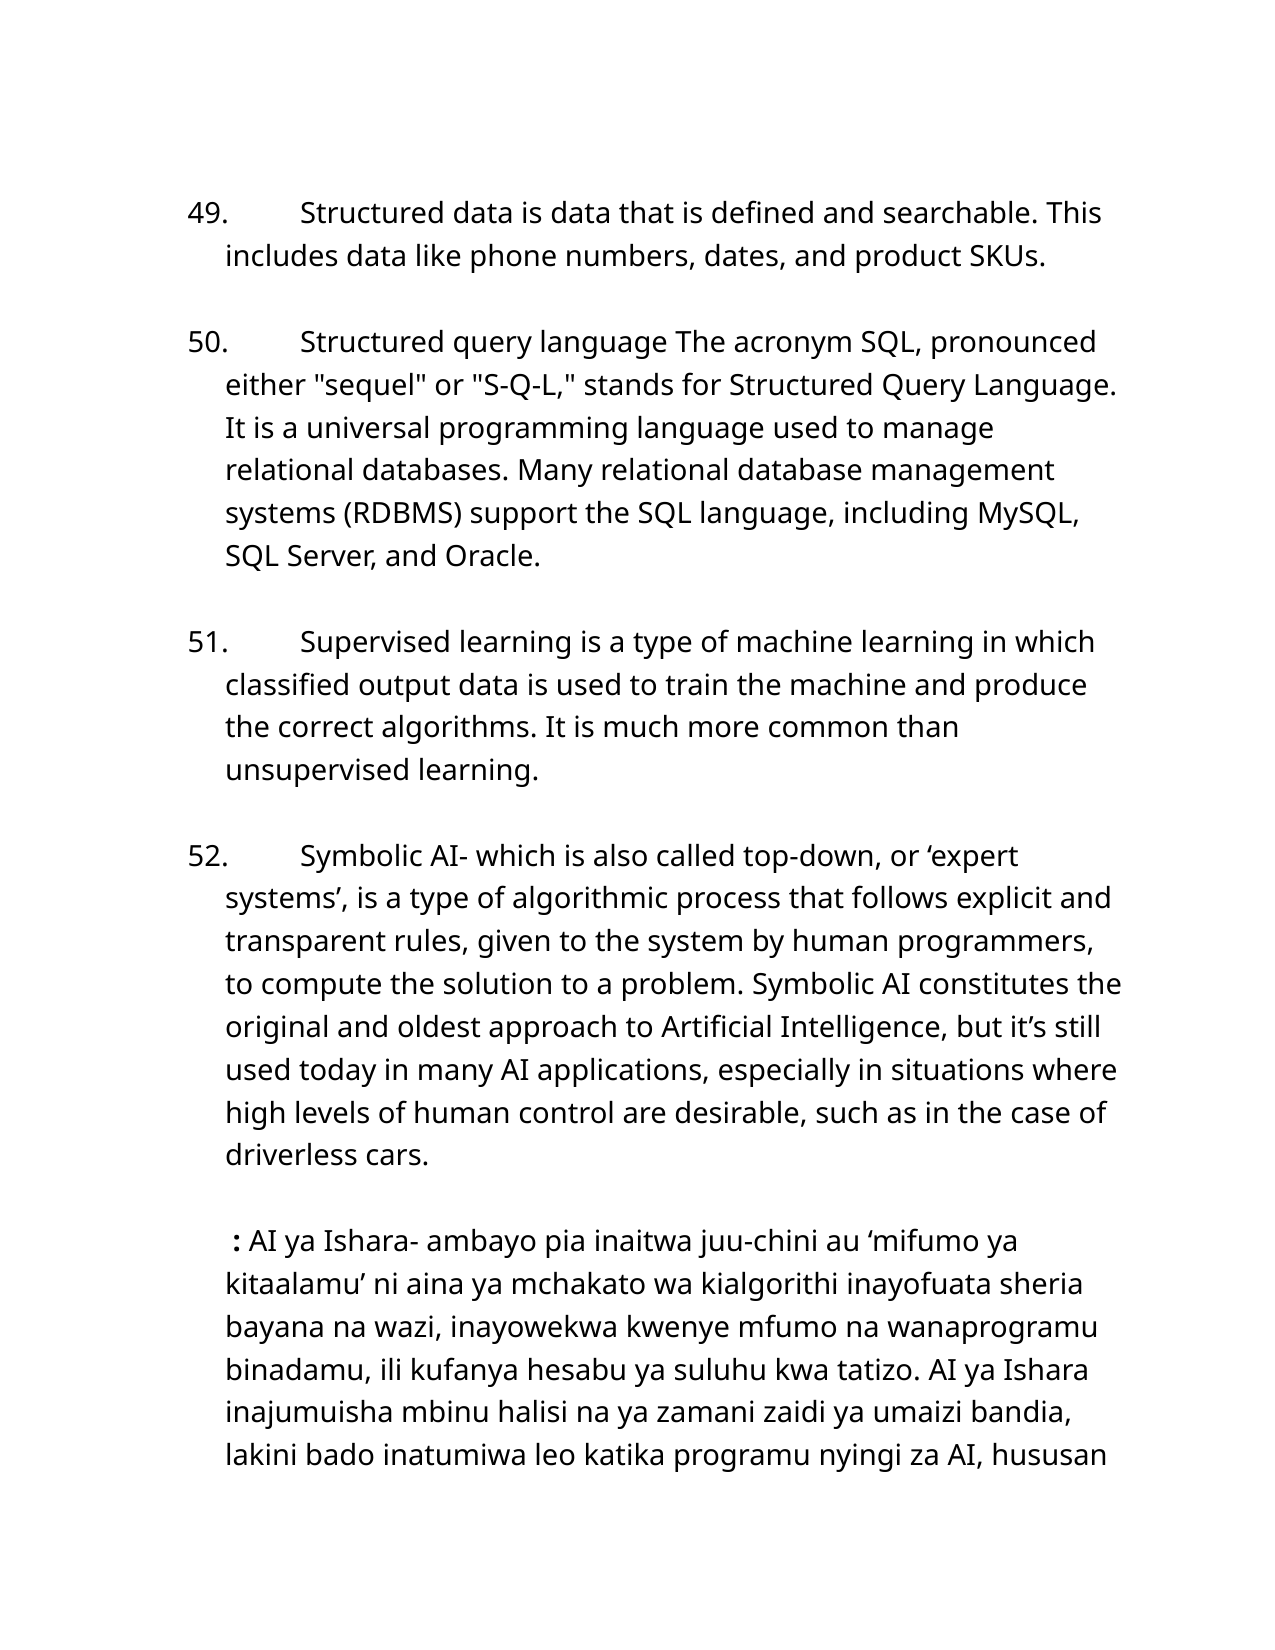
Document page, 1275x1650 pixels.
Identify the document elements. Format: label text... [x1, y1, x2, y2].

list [225, 1220, 1125, 1474]
list Structured query language The acronym SQL, pronounced either "sequel" or "S-Q-L," stands for Structured Query Language. It is a universal programming language used to manage relational databases. Many relational database management systems (RDBMS) support the SQL language, including MySQL, SQL Server, and Oracle. [187, 321, 1125, 575]
list Symbolic AI- which is also called top-down, or ‘expert systems’, is a type of algorithmic process that follows explicit and transparent rules, given to the system by human programmers, to compute the solution to a problem. Symbolic AI constitutes the original and oldest approach to Artificial Intelligence, but it’s still used today in many AI applications, especially in situations where high levels of human control are desirable, such as in the case of driverless cars. [187, 835, 1125, 1174]
list Structured data is data that is defined and searchable. This includes data like phone numbers, dates, and product SKUs. [187, 193, 1125, 275]
list Supervised learning is a type of machine learning in which classified output data is used to train the machine and produce the correct algorithms. It is much more common than unsupervised learning. [187, 621, 1125, 789]
